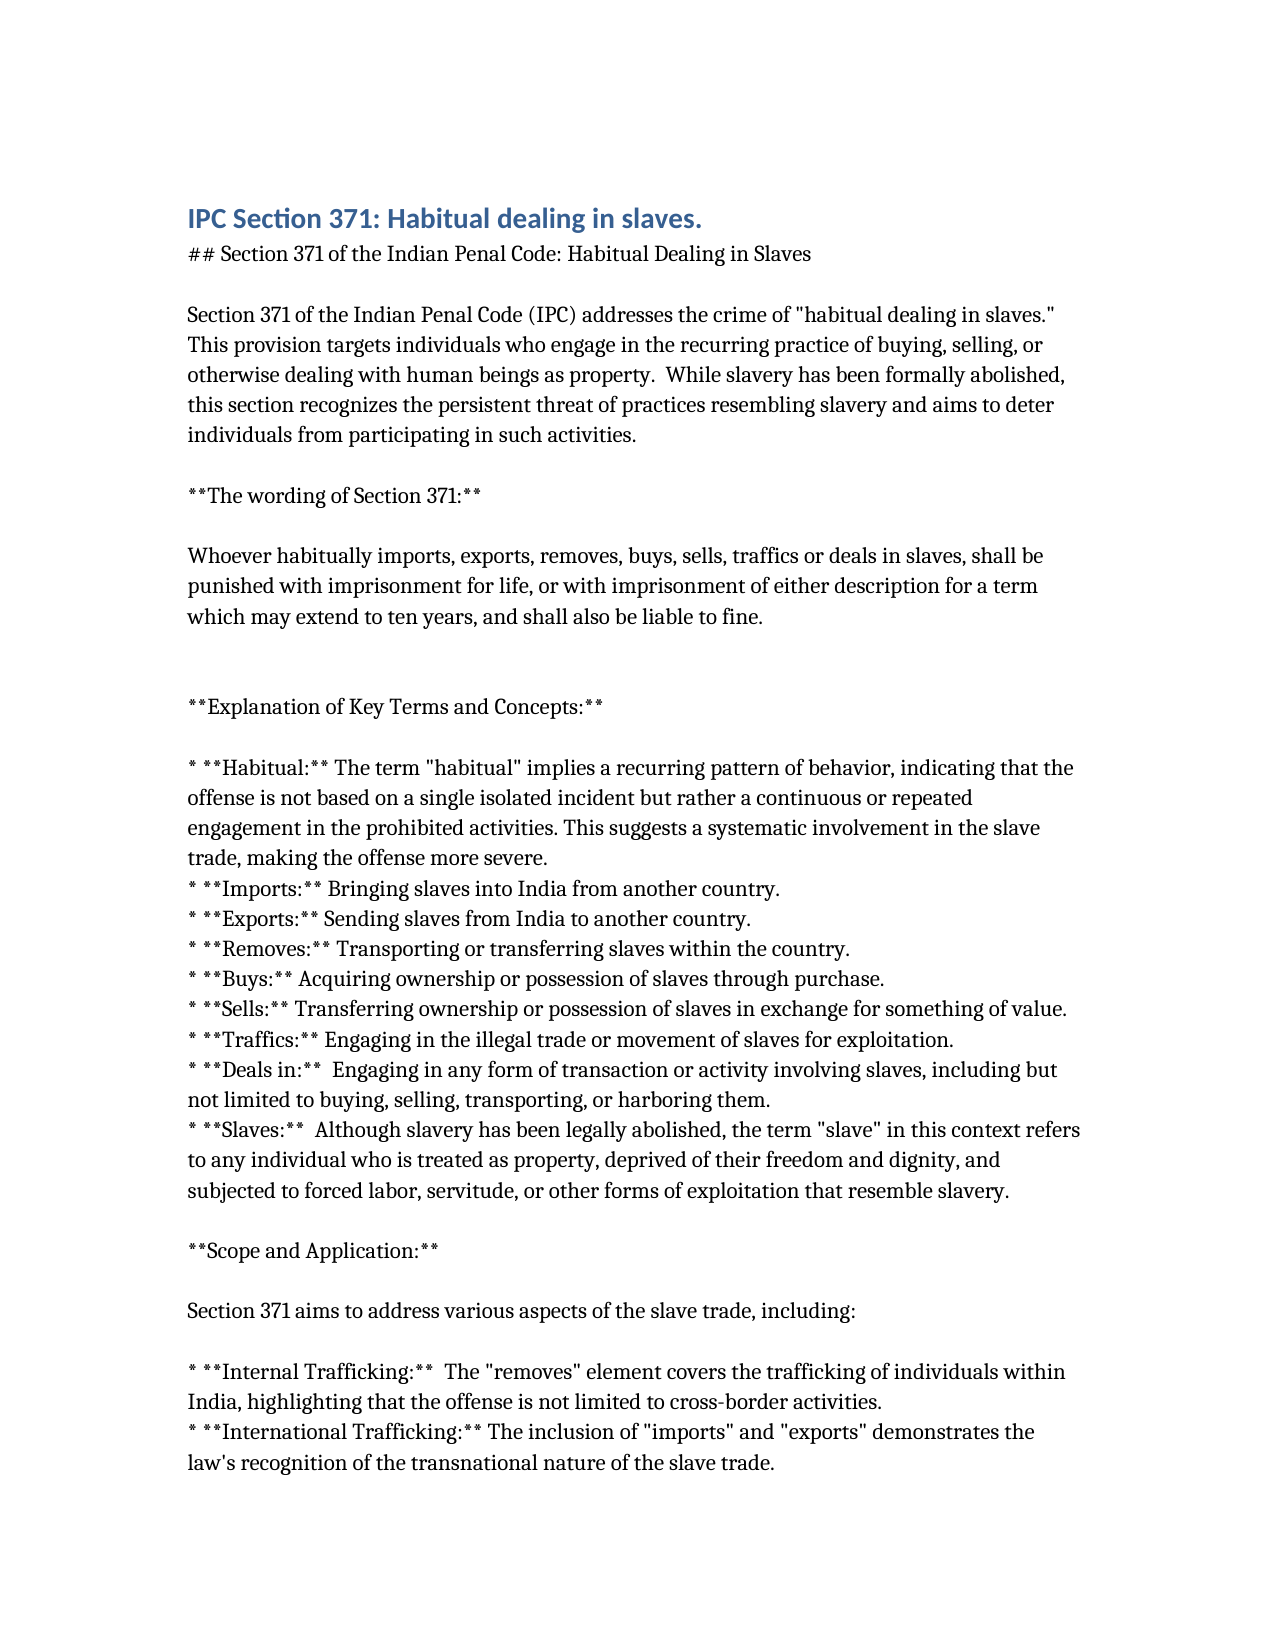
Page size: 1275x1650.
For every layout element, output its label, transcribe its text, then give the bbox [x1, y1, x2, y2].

subtitle IPC Section 371: Habitual dealing in slaves. [187, 200, 1087, 236]
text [187, 241, 1087, 1476]
